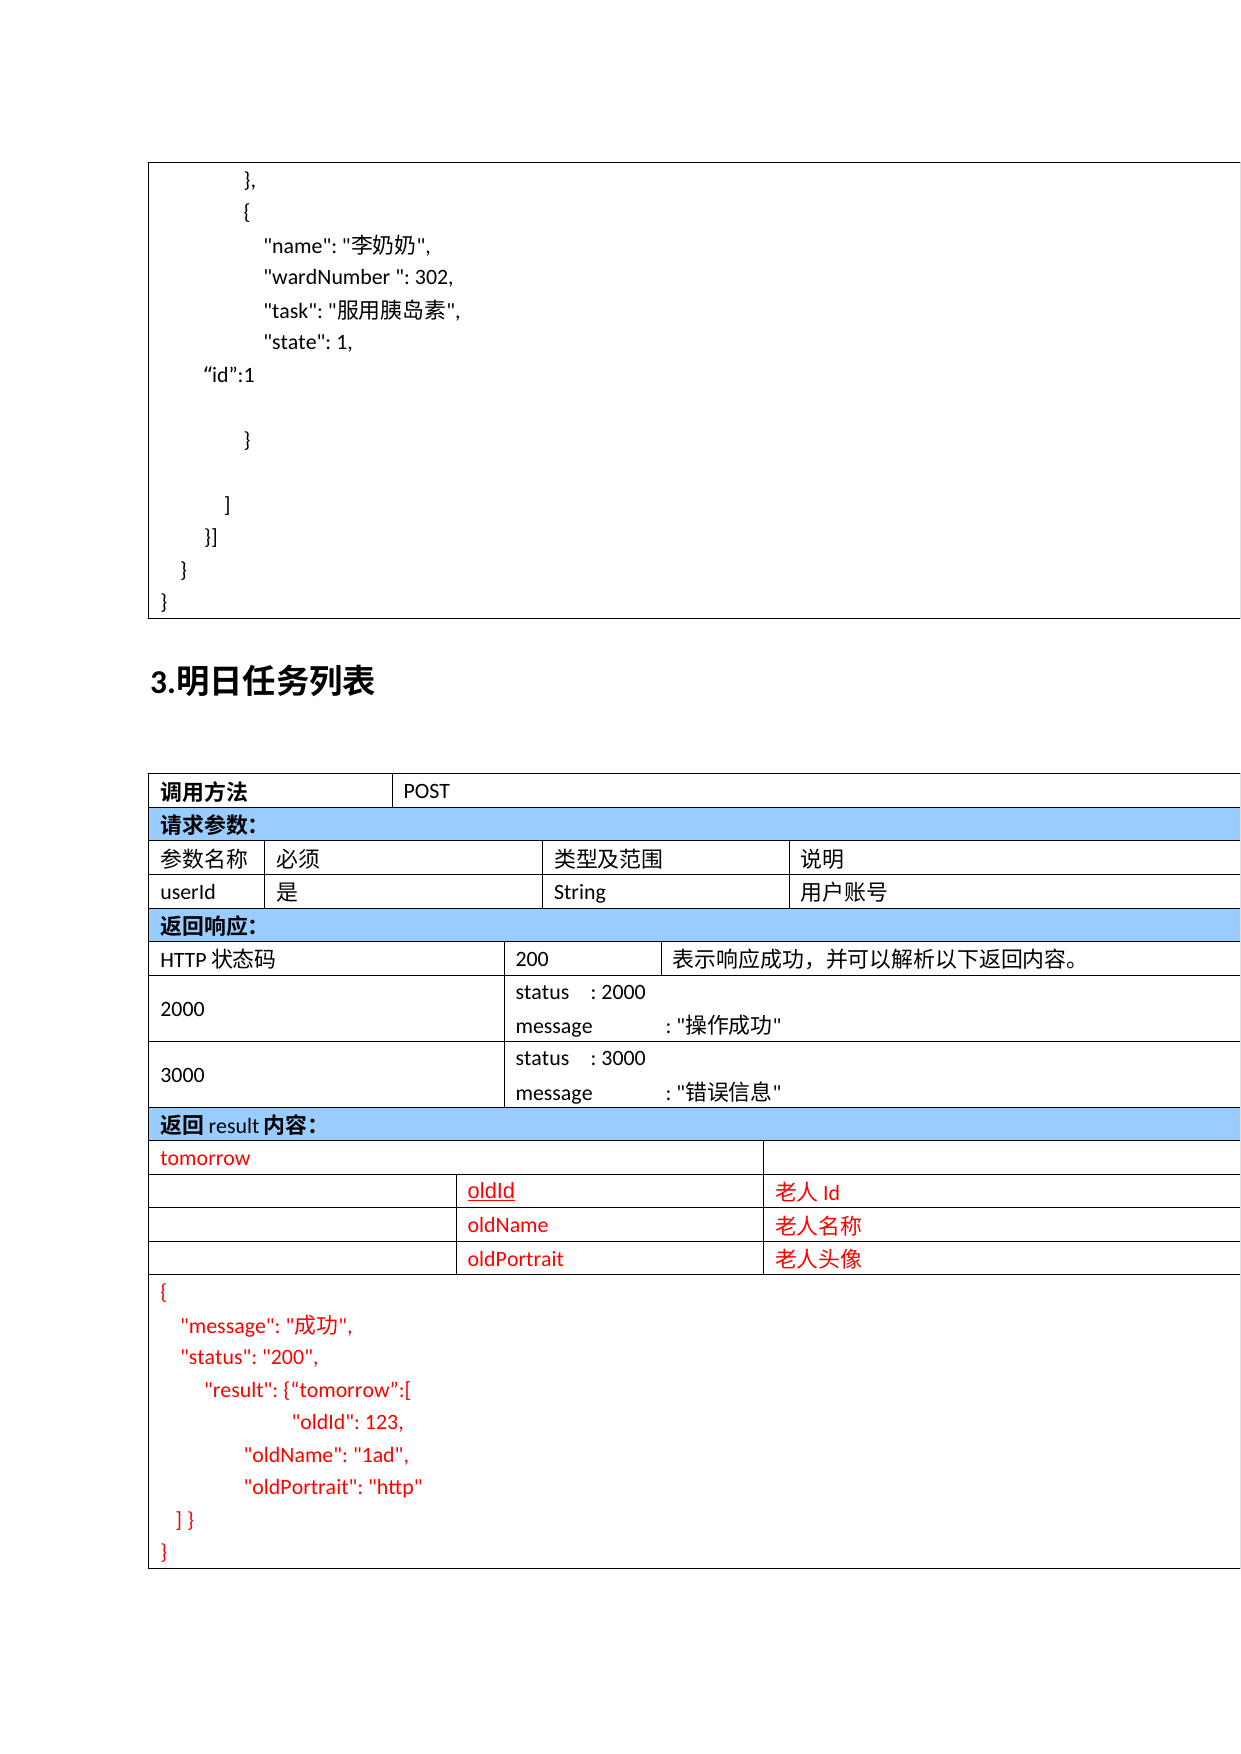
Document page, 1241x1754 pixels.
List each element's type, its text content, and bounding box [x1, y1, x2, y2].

table_cell [149, 1175, 456, 1207]
table_cell 必须 [265, 841, 542, 874]
table_cell 老人头像 [764, 1242, 1240, 1274]
table_cell 是 [265, 875, 542, 907]
table_cell 用户账号 [790, 875, 1240, 907]
table_cell [149, 1242, 456, 1274]
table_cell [149, 163, 1240, 618]
table_cell 返回result内容： [149, 1108, 1240, 1140]
text 3.明日任务列表 [150, 646, 1090, 711]
table_cell 老人名称 [764, 1208, 1240, 1241]
table_header 调用方法 [149, 774, 392, 807]
table_cell 请求参数： [149, 808, 1240, 840]
table_cell oldId [457, 1175, 763, 1207]
table_cell oldName [457, 1208, 763, 1241]
table_cell { "message": "成功", "status": "200", "result": {“tomorrow”:[ "oldId": 123, "oldName": "1ad", "oldPortrait": "http" ] } } [149, 1275, 1240, 1568]
table_cell 说明 [790, 841, 1240, 874]
table_cell 返回响应： [149, 909, 1240, 941]
table_cell 表示响应成功，并可以解析以下返回内容。 [662, 942, 1240, 974]
table_cell tomorrow [149, 1141, 763, 1174]
table_cell 3000 [149, 1042, 504, 1107]
table_cell 类型及范围 [543, 841, 789, 874]
table_cell 参数名称 [149, 841, 264, 874]
table_cell status : 2000 message : "操作成功" [505, 976, 1240, 1041]
table_cell status : 3000 message : "错误信息" [505, 1042, 1240, 1107]
table_cell [149, 1208, 456, 1241]
table_cell HTTP状态码 [149, 942, 504, 974]
table_cell 200 [505, 942, 661, 974]
table_cell oldPortrait [457, 1242, 763, 1274]
table_cell 老人Id [764, 1175, 1240, 1207]
table_header POST [393, 774, 1240, 807]
table_cell userId [149, 875, 264, 907]
table_cell String [543, 875, 789, 907]
table_cell [764, 1141, 1240, 1174]
table_cell 2000 [149, 976, 504, 1041]
